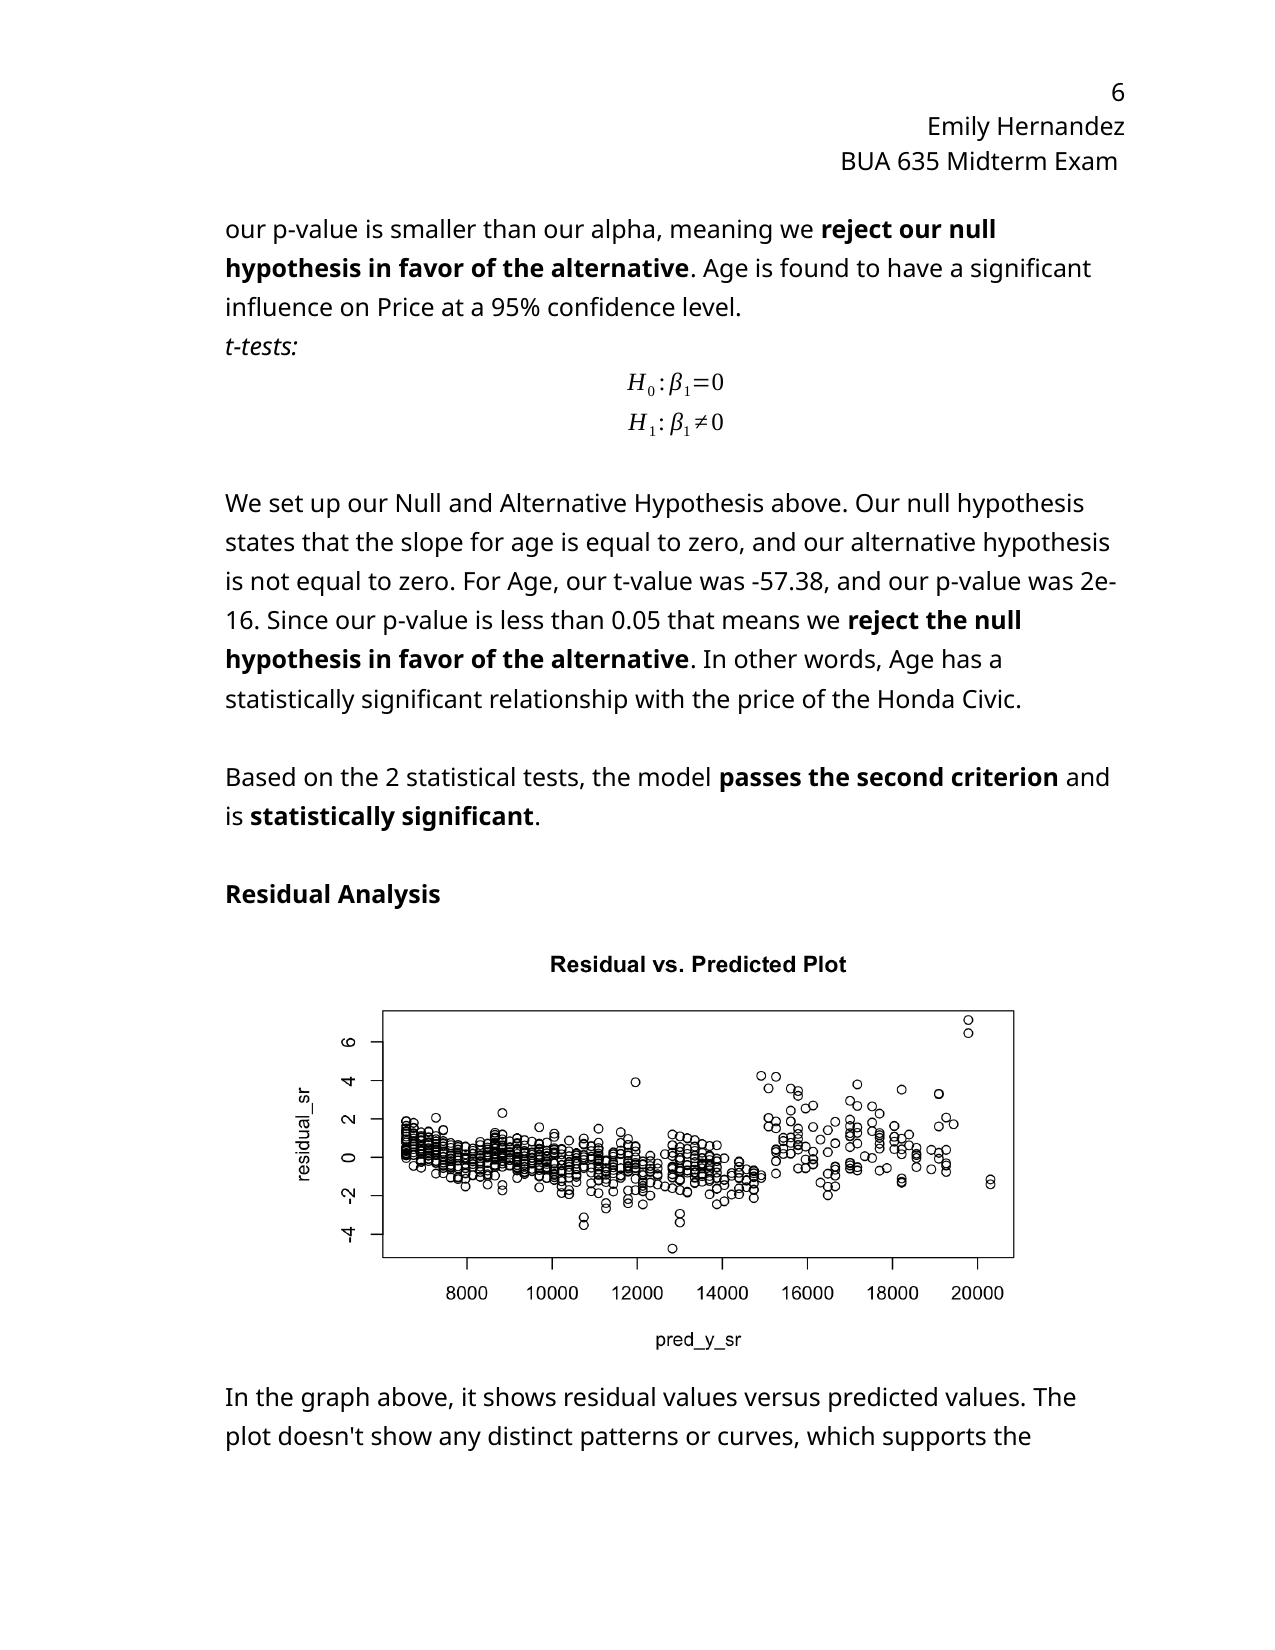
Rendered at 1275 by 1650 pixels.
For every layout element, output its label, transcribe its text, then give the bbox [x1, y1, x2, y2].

list our p-value is smaller than our alpha, meaning we reject our null hypothesis in favor of the alternative. Age is found to have a significant influence on Price at a 95% confidence level. [225, 211, 1125, 324]
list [225, 1379, 1125, 1453]
list We set up our Null and Alternative Hypothesis above. Our null hypothesis states that the slope for age is equal to zero, and our alternative hypothesis is not equal to zero. For Age, our t-value was -57.38, and our p-value was 2e-16. Since our p-value is less than 0.05 that means we reject the null hypothesis in favor of the alternative. In other words, Age has a statistically significant relationship with the price of the Honda Civic. [225, 485, 1125, 715]
picture [288, 916, 1062, 1375]
list t-tests: [225, 329, 1125, 363]
list Residual Analysis [225, 877, 1125, 911]
list Based on the 2 statistical tests, the model passes the second criterion and is statistically significant. [225, 759, 1125, 833]
